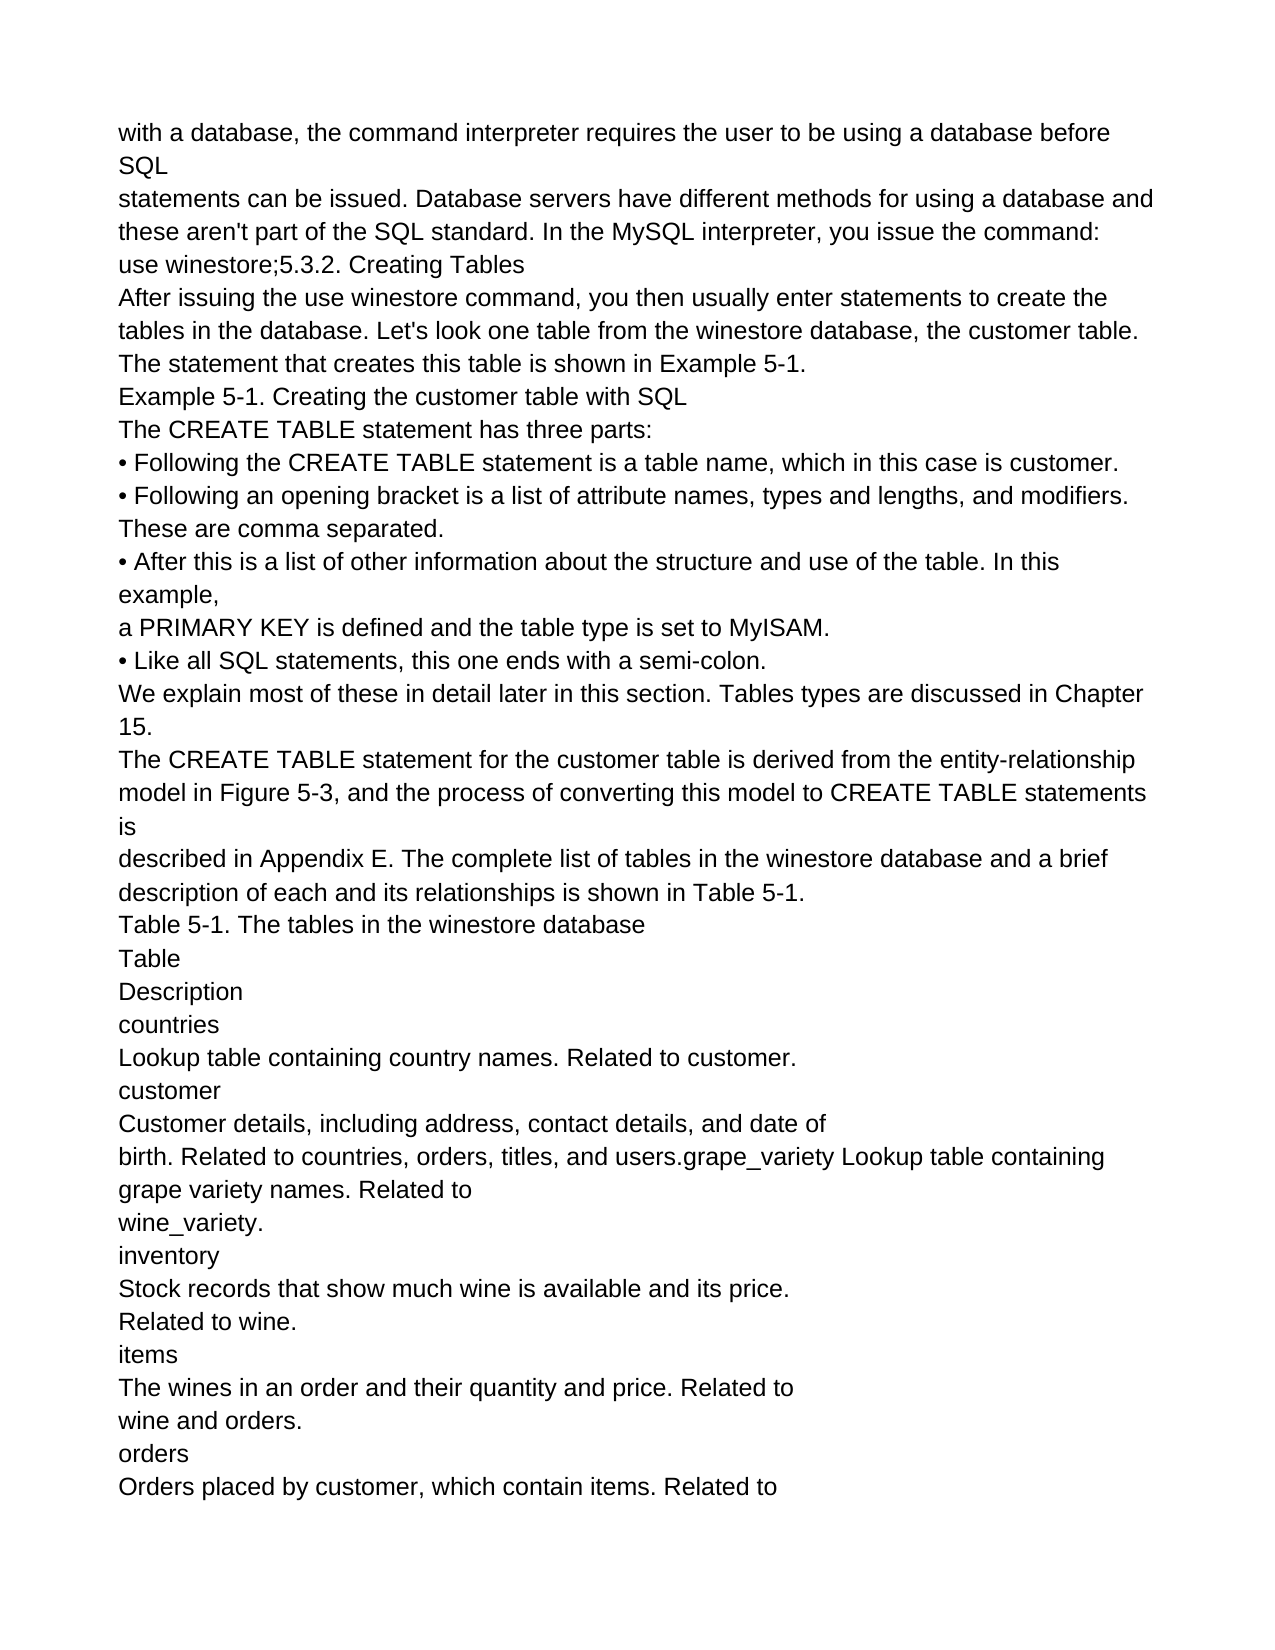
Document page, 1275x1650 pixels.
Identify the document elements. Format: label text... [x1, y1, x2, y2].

text The wines in an order and their quantity and price. Related to [118, 1373, 1157, 1402]
text The statement that creates this table is shown in Example 5-1. [118, 349, 1157, 378]
text tables in the database. Let's look one table from the winestore database, the customer table. [118, 316, 1157, 345]
text with a database, the command interpreter requires the user to be using a database before SQL [118, 118, 1157, 180]
text Example 5-1. Creating the customer table with SQL [118, 382, 1157, 411]
text After issuing the use winestore command, you then usually enter statements to create the [118, 283, 1157, 312]
text Orders placed by customer, which contain items. Related to [118, 1472, 1157, 1501]
text • Like all SQL statements, this one ends with a semi-colon. [118, 646, 1157, 675]
text Description [118, 977, 1157, 1005]
text 15. [118, 712, 1157, 741]
text model in Figure 5-3, and the process of converting this model to CREATE TABLE statements is [118, 778, 1157, 840]
text Related to wine. [118, 1307, 1157, 1336]
text orders [118, 1439, 1157, 1468]
text these aren't part of the SQL standard. In the MySQL interpreter, you issue the command: [118, 217, 1157, 246]
text We explain most of these in detail later in this section. Tables types are discussed in Chapter [118, 679, 1157, 708]
text countries [118, 1009, 1157, 1038]
text The CREATE TABLE statement has three parts: [118, 415, 1157, 444]
text wine and orders. [118, 1406, 1157, 1434]
text Customer details, including address, contact details, and date of [118, 1109, 1157, 1137]
text The CREATE TABLE statement for the customer table is derived from the entity-relationship [118, 745, 1157, 774]
text statements can be issued. Database servers have different methods for using a database and [118, 184, 1157, 213]
text birth. Related to countries, orders, titles, and users.grape_variety Lookup table containing grape variety names. Related to [118, 1142, 1157, 1203]
text inventory [118, 1241, 1157, 1269]
text wine_variety. [118, 1208, 1157, 1236]
text described in Appendix E. The complete list of tables in the winestore database and a brief [118, 844, 1157, 873]
text use winestore;5.3.2. Creating Tables [118, 250, 1157, 279]
text Stock records that show much wine is available and its price. [118, 1274, 1157, 1302]
text Table [118, 943, 1157, 972]
text items [118, 1340, 1157, 1368]
text • Following the CREATE TABLE statement is a table name, which in this case is customer. [118, 448, 1157, 477]
text Table 5-1. The tables in the winestore database [118, 911, 1157, 939]
text These are comma separated. [118, 514, 1157, 543]
text Lookup table containing country names. Related to customer. [118, 1043, 1157, 1071]
text description of each and its relationships is shown in Table 5-1. [118, 877, 1157, 906]
text • Following an opening bracket is a list of attribute names, types and lengths, and modifiers. [118, 481, 1157, 510]
text a PRIMARY KEY is defined and the table type is set to MyISAM. [118, 613, 1157, 642]
text • After this is a list of other information about the structure and use of the table. In this example, [118, 547, 1157, 609]
text customer [118, 1076, 1157, 1104]
